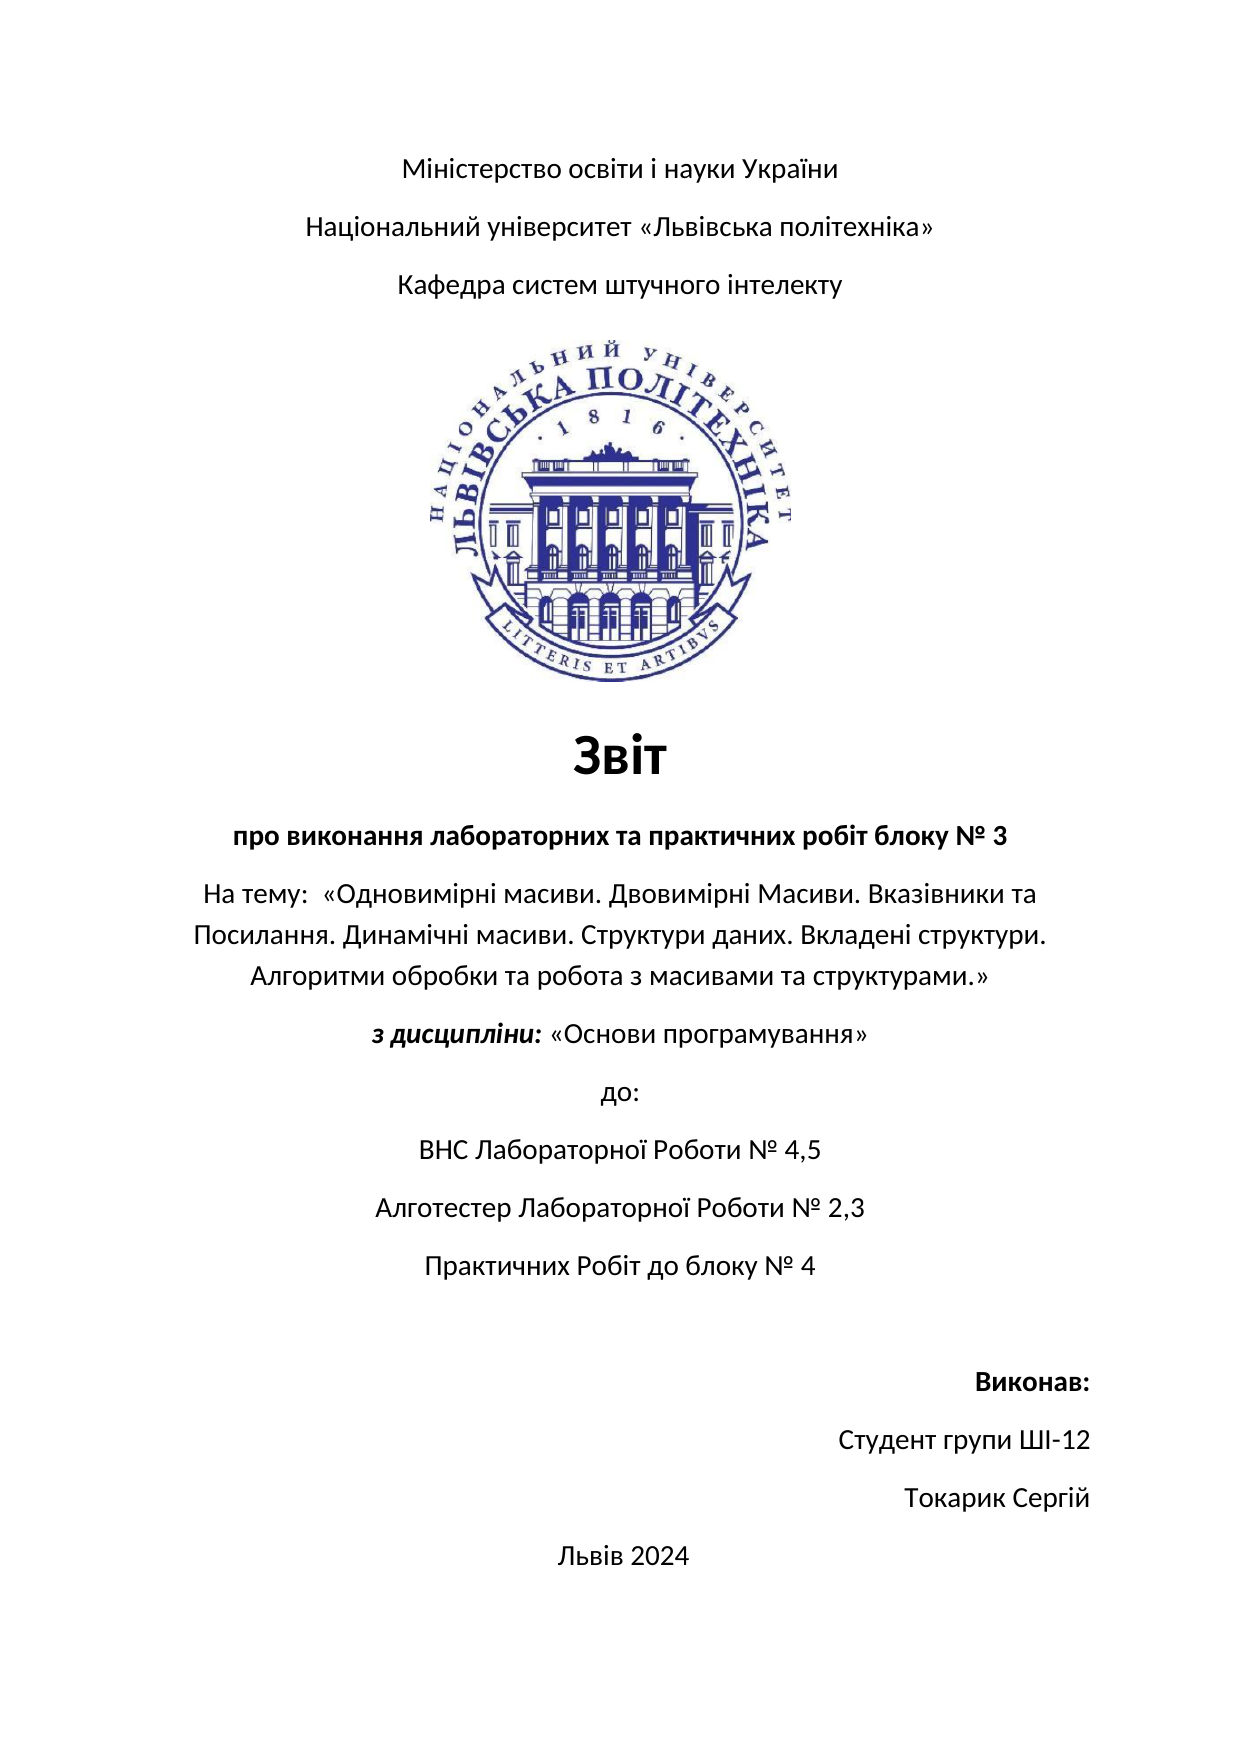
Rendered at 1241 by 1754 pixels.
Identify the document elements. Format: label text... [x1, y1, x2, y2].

text Кафедра систем штучного інтелекту [150, 266, 1090, 301]
text про виконання лабораторних та практичних робіт блоку № 3 [150, 817, 1090, 853]
text Виконав: [150, 1363, 1090, 1398]
text до: [150, 1073, 1090, 1109]
text Національний університет «Львівська політехніка» [150, 208, 1090, 243]
text Студент групи ШІ-12 [150, 1421, 1090, 1456]
text Міністерство освіти і науки України [150, 150, 1090, 186]
text На тему: «Одновимірні масиви. Двовимірні Масиви. Вказівники та Посилання. Динамічні масиви. Структури даних. Вкладені структури. Алгоритми обробки та робота з масивами та структурами.» [150, 875, 1090, 993]
text з дисципліни: «Основи програмування» [150, 1015, 1090, 1051]
text Львів 2024 [150, 1537, 1090, 1572]
text Алготестер Лабораторної Роботи № 2,3 [150, 1189, 1090, 1225]
text Звіт [150, 718, 1090, 789]
text Токарик Сергій [150, 1479, 1090, 1514]
text ВНС Лабораторної Роботи № 4,5 [150, 1131, 1090, 1167]
text Практичних Робіт до блоку № 4 [150, 1247, 1090, 1283]
